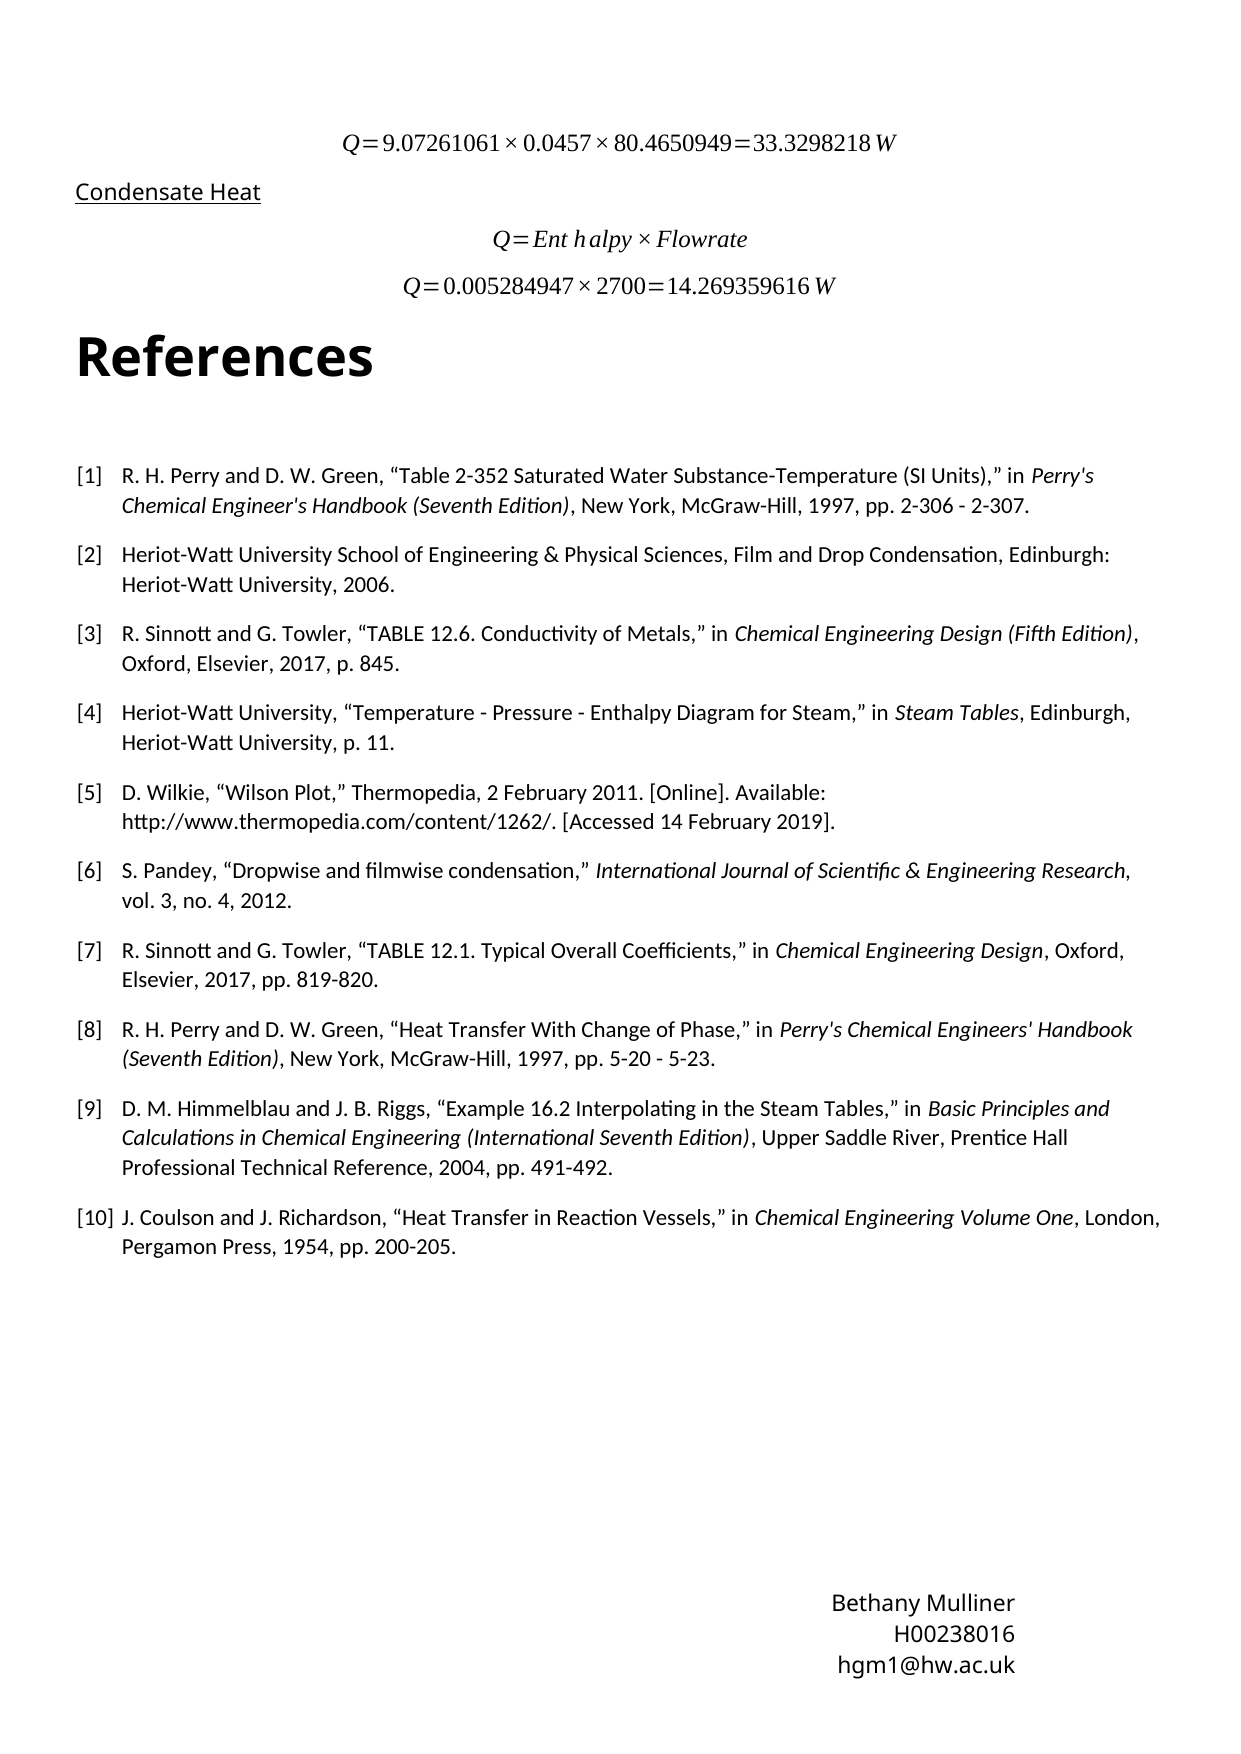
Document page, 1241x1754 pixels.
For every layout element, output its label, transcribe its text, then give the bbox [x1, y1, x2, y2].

table_header [1] [75, 460, 120, 539]
table_cell [6] [75, 855, 120, 934]
table_cell R. Sinnott and G. Towler, “TABLE 12.1. Typical Overall Coefficients,” in Chemical Engineering Design, Oxford, Elsevier, 2017, pp. 819-820. [120, 934, 1165, 1013]
table_header R. H. Perry and D. W. Green, “Table 2-352 Saturated Water Substance-Temperature (SI Units),” in Perry's Chemical Engineer's Handbook (Seventh Edition), New York, McGraw-Hill, 1997, pp. 2-306 - 2-307. [120, 460, 1165, 539]
table_cell Heriot-Watt University School of Engineering & Physical Sciences, Film and Drop Condensation, Edinburgh: Heriot-Watt University, 2006. [120, 539, 1165, 618]
table_cell R. Sinnott and G. Towler, “TABLE 12.6. Conductivity of Metals,” in Chemical Engineering Design (Fifth Edition), Oxford, Elsevier, 2017, p. 845. [120, 618, 1165, 697]
table_cell [5] [75, 776, 120, 855]
table_cell [8] [75, 1013, 120, 1092]
table_cell D. Wilkie, “Wilson Plot,” Thermopedia, 2 February 2011. [Online]. Available: http://www.thermopedia.com/content/1262/. [Accessed 14 February 2019]. [120, 776, 1165, 855]
table_cell [7] [75, 934, 120, 1013]
table_cell Heriot-Watt University, “Temperature - Pressure - Enthalpy Diagram for Steam,” in Steam Tables, Edinburgh, Heriot-Watt University, p. 11. [120, 697, 1165, 776]
text References [75, 319, 1165, 392]
table_cell [9] [75, 1092, 120, 1201]
table_cell [4] [75, 697, 120, 776]
table_cell [10] [75, 1201, 120, 1280]
table_cell D. M. Himmelblau and J. B. Riggs, “Example 16.2 Interpolating in the Steam Tables,” in Basic Principles and Calculations in Chemical Engineering (International Seventh Edition), Upper Saddle River, Prentice Hall Professional Technical Reference, 2004, pp. 491-492. [120, 1092, 1165, 1201]
table_cell S. Pandey, “Dropwise and filmwise condensation,” International Journal of Scientific & Engineering Research, vol. 3, no. 4, 2012. [120, 855, 1165, 934]
table_cell J. Coulson and J. Richardson, “Heat Transfer in Reaction Vessels,” in Chemical Engineering Volume One, London, Pergamon Press, 1954, pp. 200-205. [120, 1201, 1165, 1280]
table_cell [2] [75, 539, 120, 618]
text Condensate Heat [75, 176, 1165, 207]
table_cell R. H. Perry and D. W. Green, “Heat Transfer With Change of Phase,” in Perry's Chemical Engineers' Handbook (Seventh Edition), New York, McGraw-Hill, 1997, pp. 5-20 - 5-23. [120, 1013, 1165, 1092]
table_cell [3] [75, 618, 120, 697]
